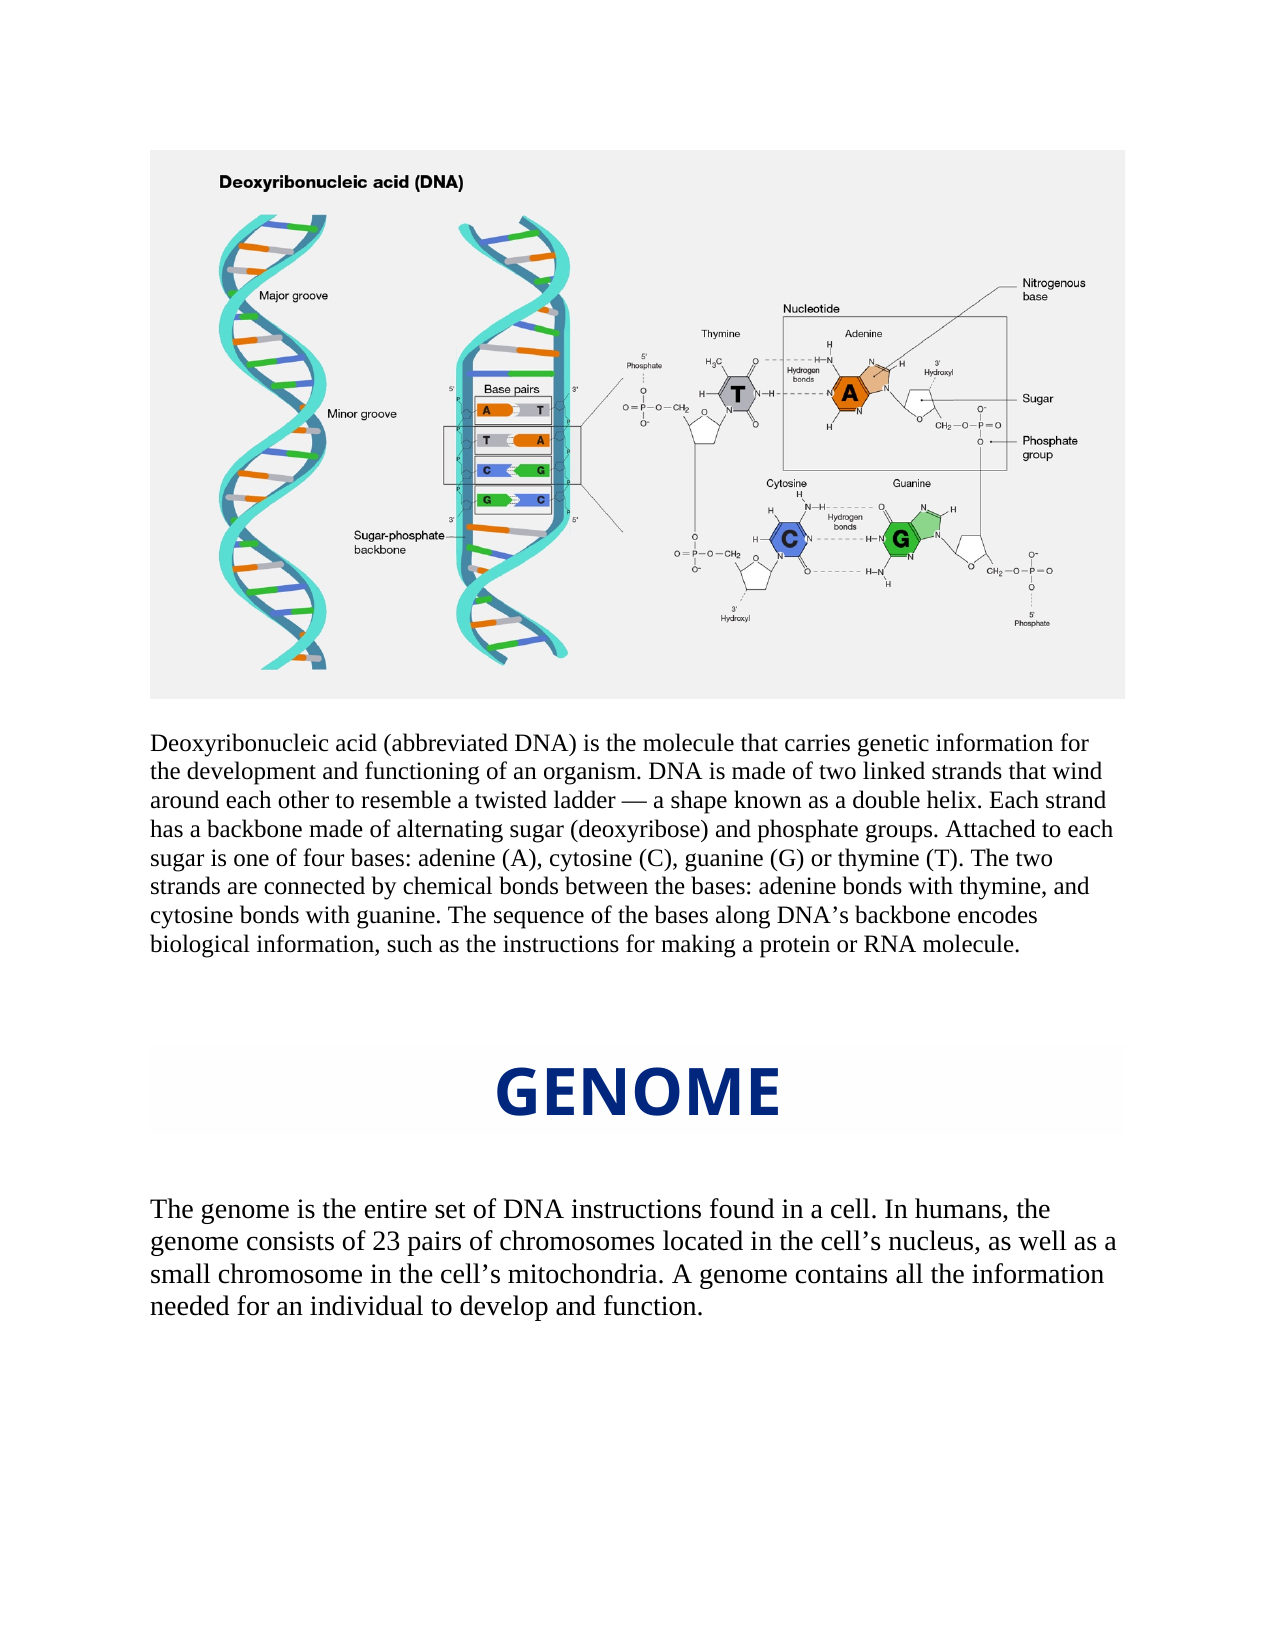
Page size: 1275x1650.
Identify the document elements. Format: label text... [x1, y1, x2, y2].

text Deoxyribonucleic acid (abbreviated DNA) is the molecule that carries genetic information for the development and functioning of an organism. DNA is made of two linked strands that wind around each other to resemble a twisted ladder — a shape known as a double helix. Each strand has a backbone made of alternating sugar (deoxyribose) and phosphate groups. Attached to each sugar is one of four bases: adenine (A), cytosine (C), guanine (G) or thymine (T). The two strands are connected by chemical bonds between the bases: adenine bonds with thymine, and cytosine bonds with guanine. The sequence of the bases along DNA’s backbone encodes biological information, such as the instructions for making a protein or RNA molecule. [150, 728, 1125, 958]
text Genome [150, 1045, 1125, 1134]
text The genome is the entire set of DNA instructions found in a cell. In humans, the genome consists of 23 pairs of chromosomes located in the cell’s nucleus, as well as a small chromosome in the cell’s mitochondria. A genome contains all the information needed for an individual to develop and function. [150, 1192, 1125, 1322]
picture [150, 150, 1125, 699]
